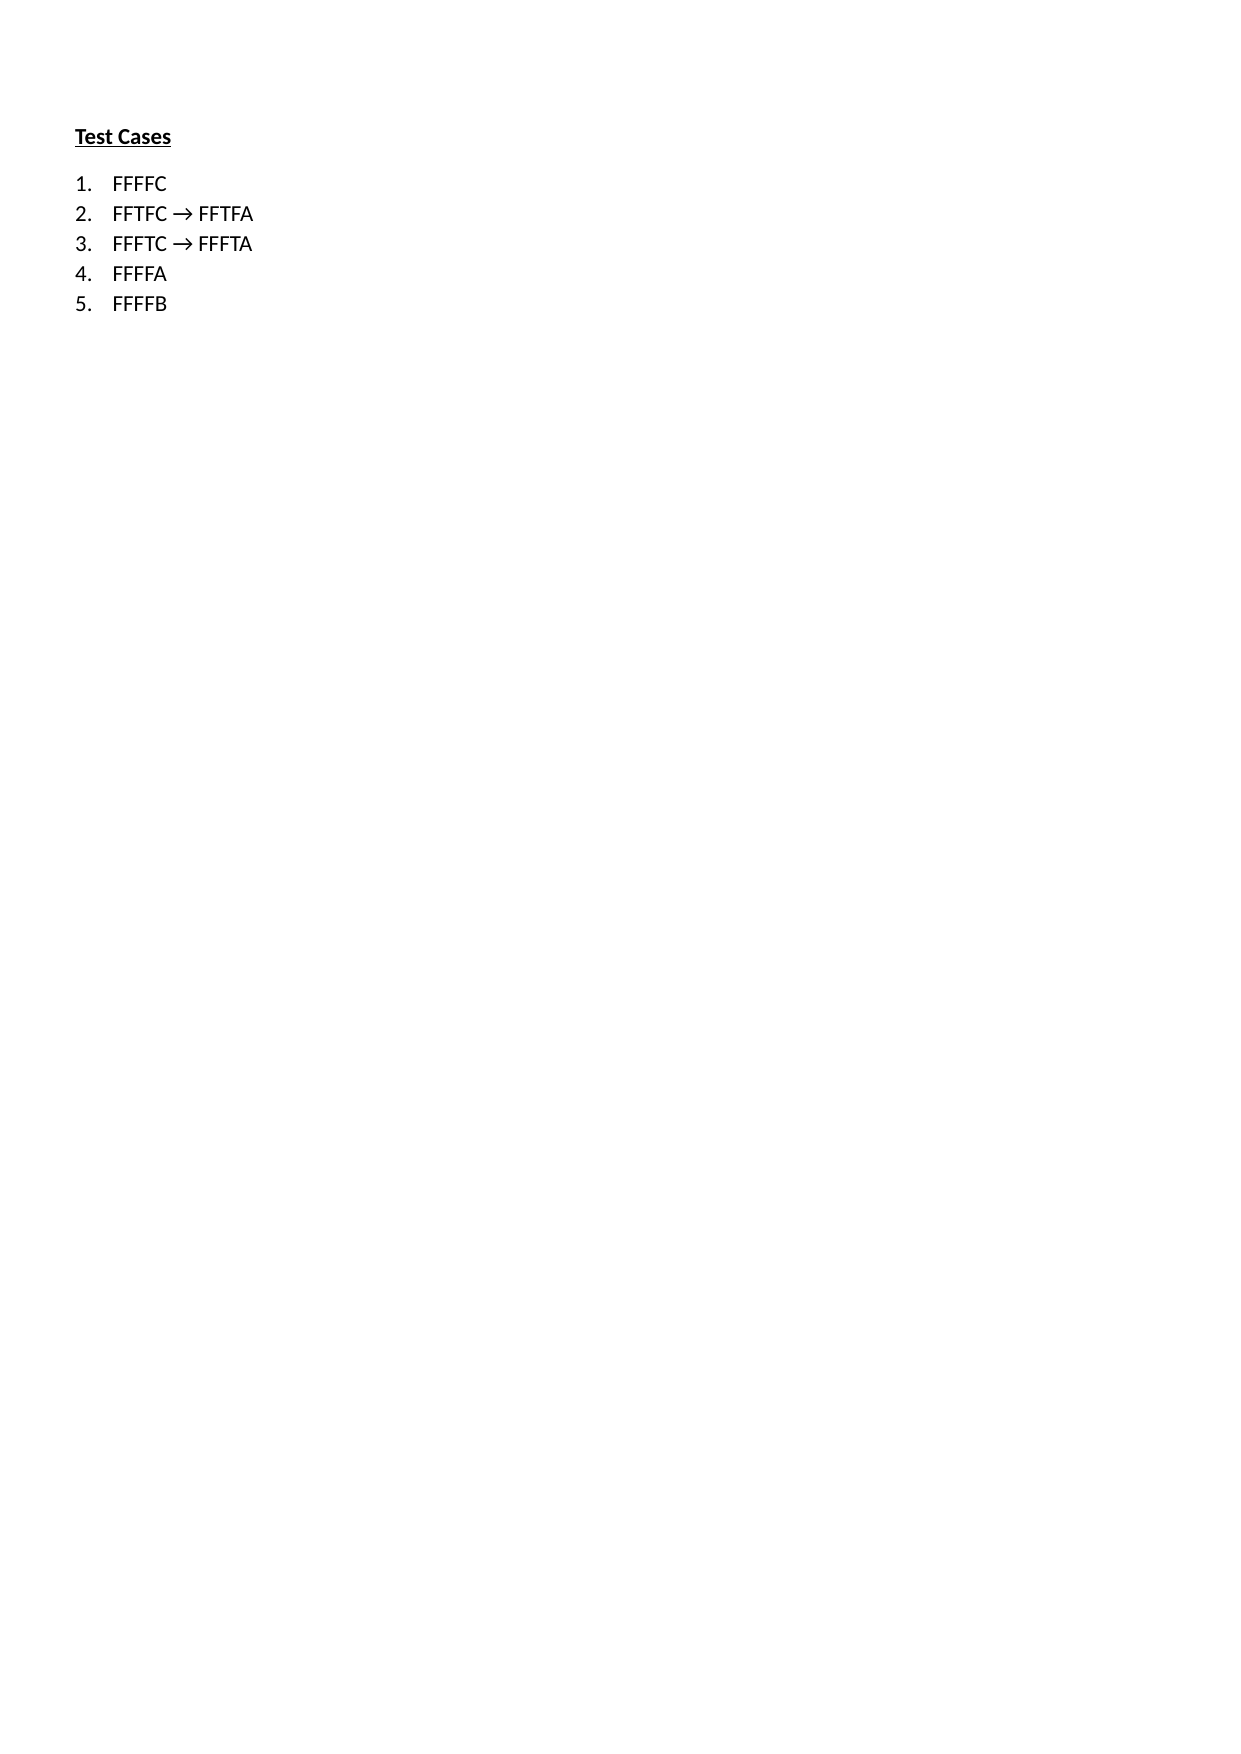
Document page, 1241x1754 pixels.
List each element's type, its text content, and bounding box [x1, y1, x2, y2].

list FFFFB [75, 289, 1165, 318]
list FFTFC → FFTFA [75, 199, 1165, 227]
list FFFFA [75, 259, 1165, 287]
list FFFFC [75, 169, 1165, 197]
list FFFTC → FFFTA [75, 229, 1165, 257]
text Test Cases [75, 122, 1165, 150]
